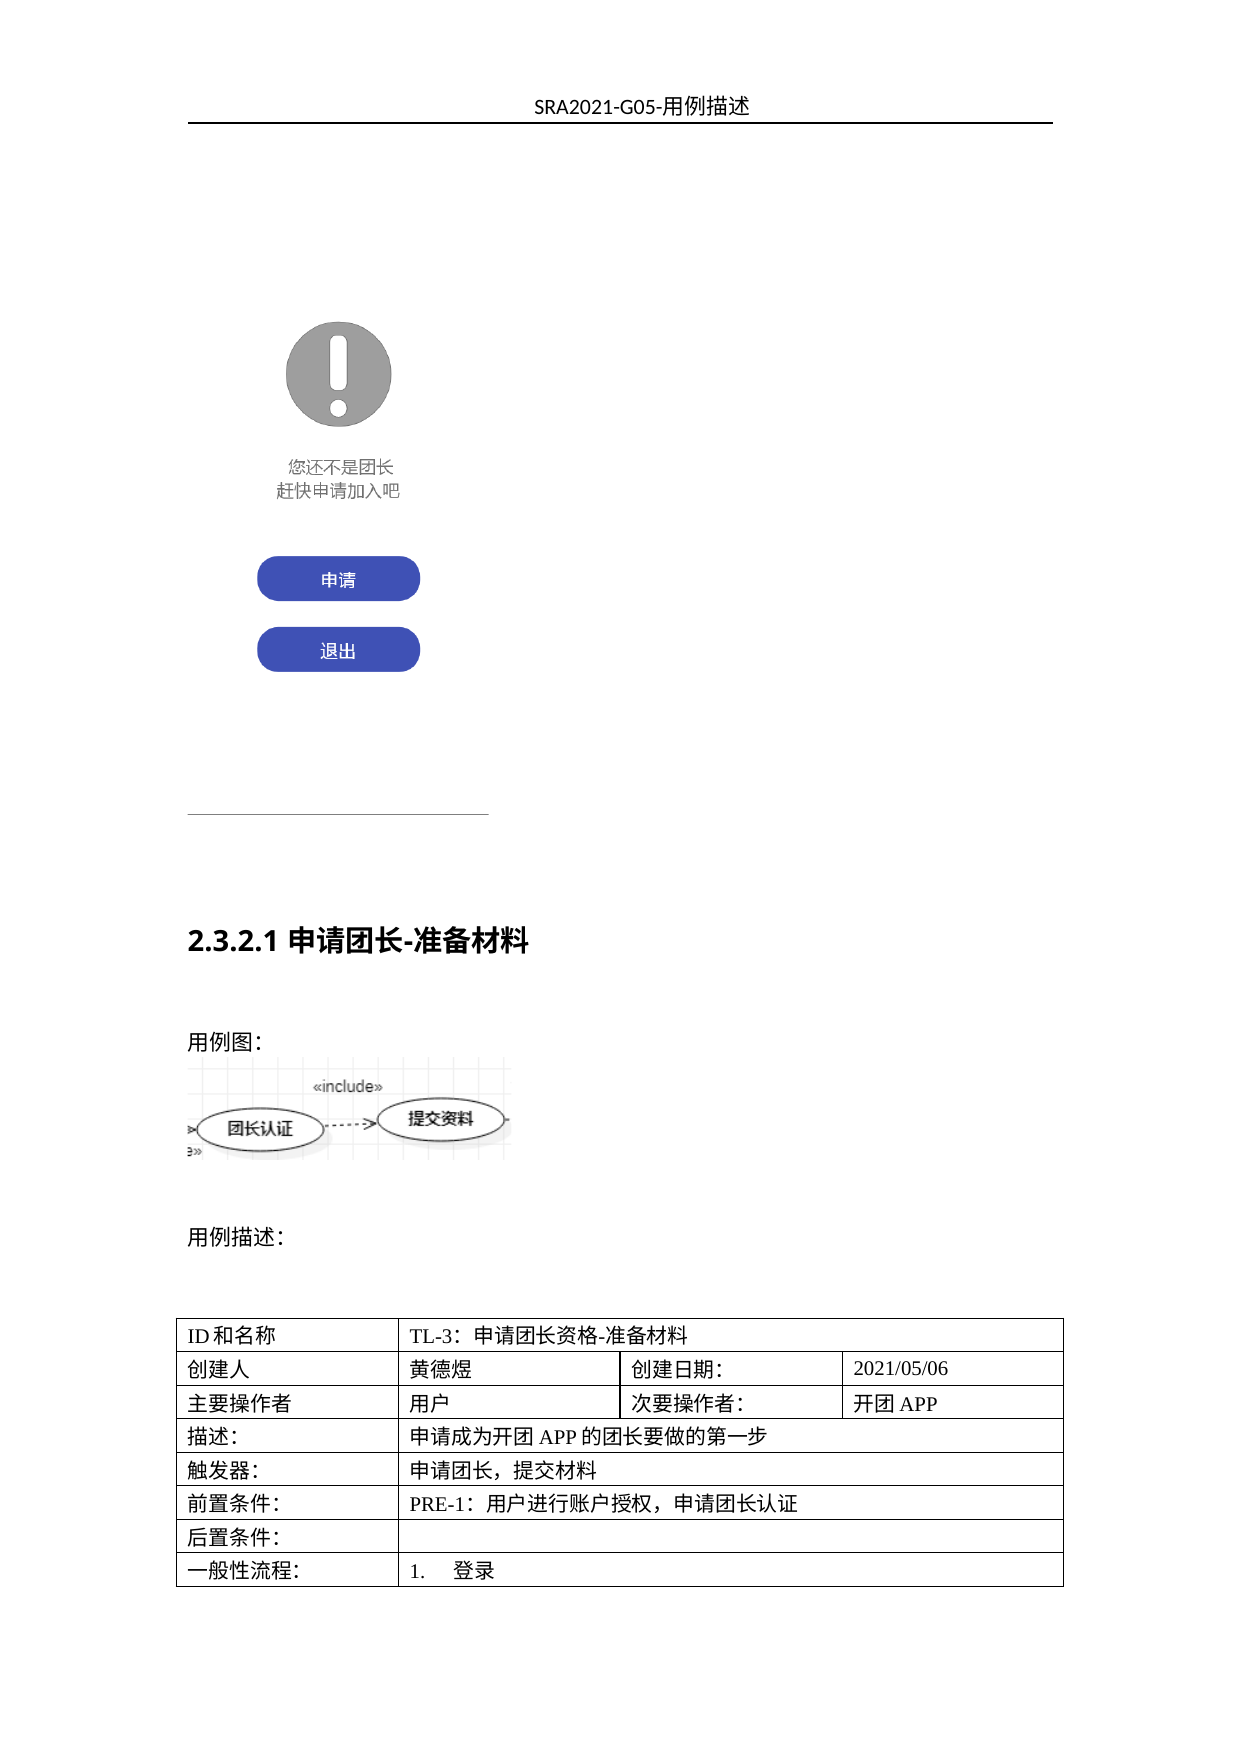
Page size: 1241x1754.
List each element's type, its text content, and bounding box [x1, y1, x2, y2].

table_cell 一般性流程： [177, 1553, 398, 1586]
table_cell 申请成为开团APP的团长要做的第一步 [399, 1419, 1063, 1452]
text 用例图： [187, 1025, 1053, 1057]
table_cell 主要操作者 [177, 1386, 398, 1418]
table_header TL-3：申请团长资格-准备材料 [399, 1319, 1063, 1351]
table_cell 描述： [177, 1419, 398, 1452]
subtitle 2.3.2.1 申请团长-准备材料 [187, 906, 1053, 971]
table_cell 创建日期： [621, 1352, 842, 1384]
picture [187, 162, 489, 815]
text 用例描述： [187, 1220, 1053, 1252]
table_cell 申请团长，提交材料 [399, 1453, 1063, 1485]
picture [187, 1057, 512, 1160]
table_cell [399, 1553, 1063, 1586]
table_cell PRE-1：用户进行账户授权，申请团长认证 [399, 1486, 1063, 1519]
table_header ID和名称 [177, 1319, 398, 1351]
table_cell 用户 [399, 1386, 619, 1418]
table_cell 后置条件： [177, 1520, 398, 1552]
table_cell 2021/05/06 [843, 1352, 1063, 1384]
table_cell 触发器： [177, 1453, 398, 1485]
table_cell [399, 1520, 1063, 1552]
table_cell 创建人 [177, 1352, 398, 1384]
table_cell 前置条件： [177, 1486, 398, 1519]
table_cell 次要操作者： [621, 1386, 842, 1418]
table_cell 开团APP [843, 1386, 1063, 1418]
table_cell 黄德煜 [399, 1352, 619, 1384]
